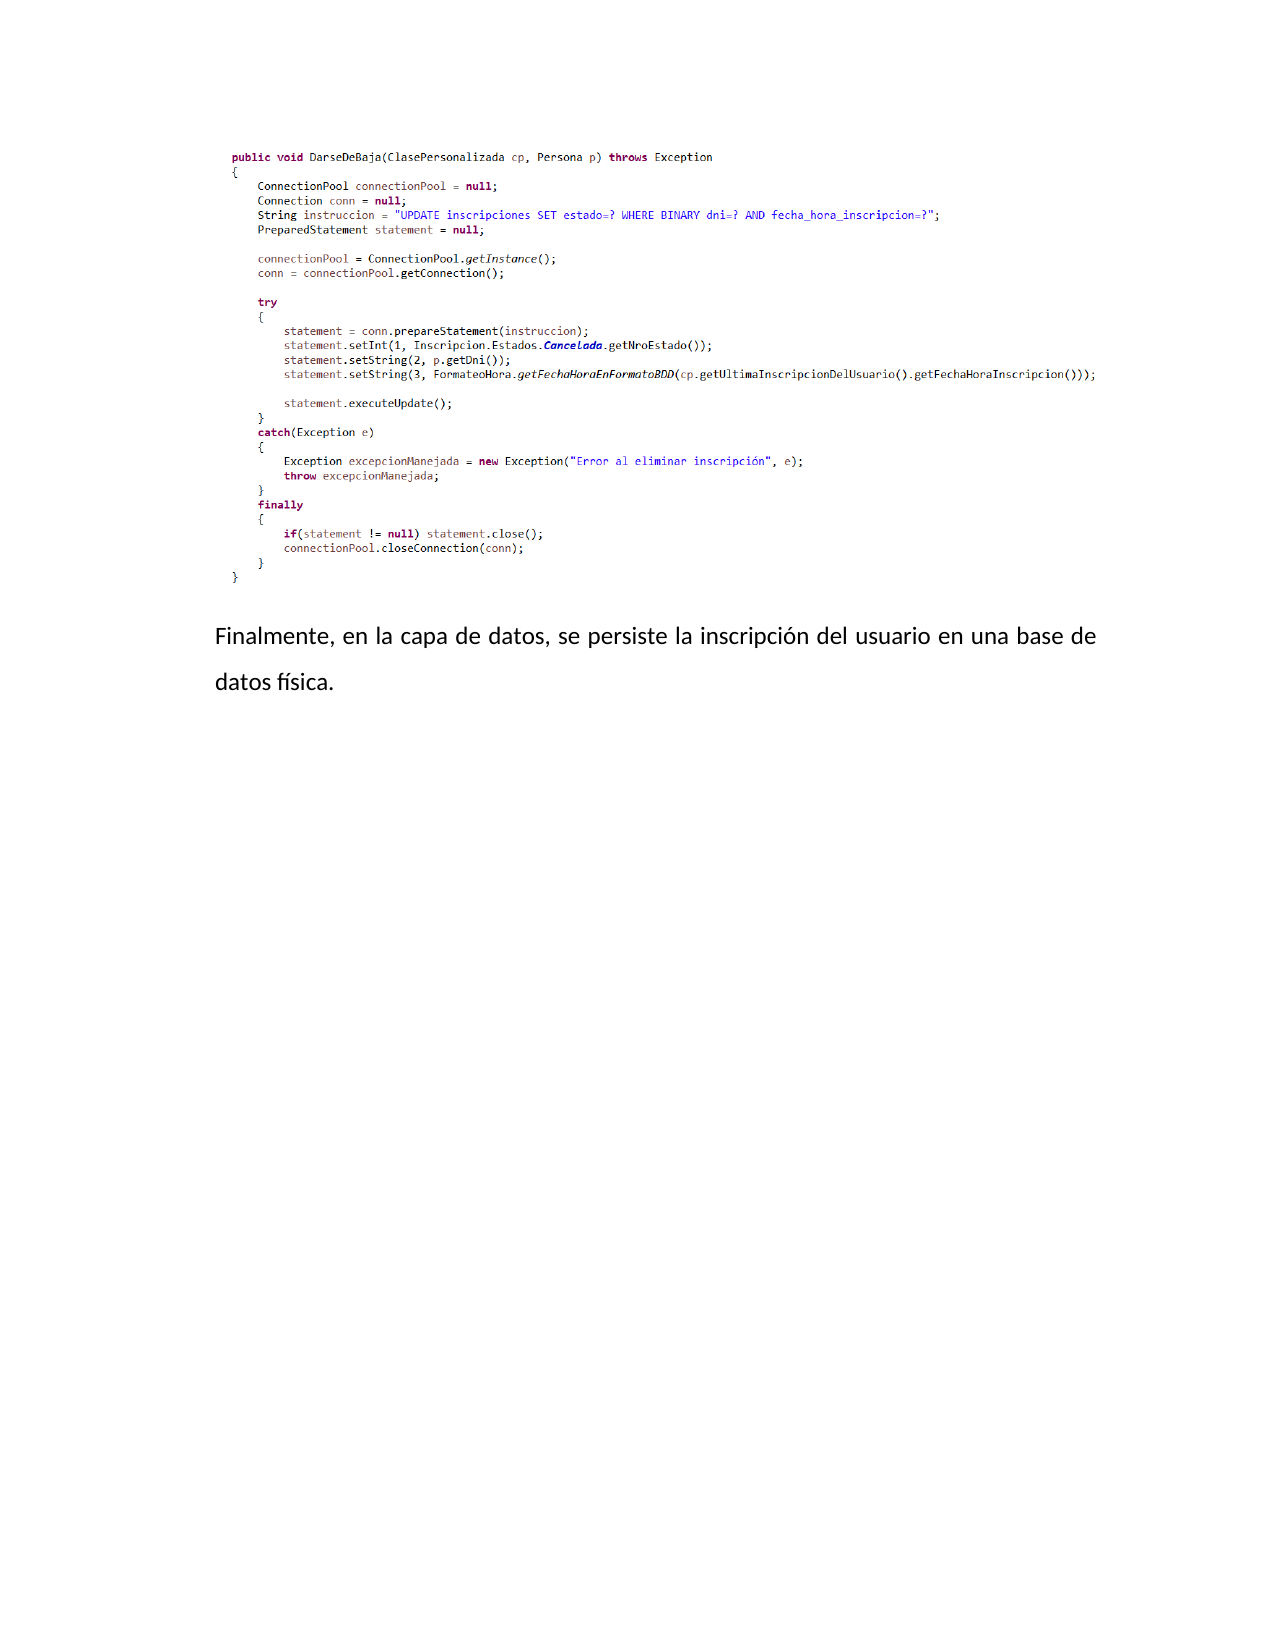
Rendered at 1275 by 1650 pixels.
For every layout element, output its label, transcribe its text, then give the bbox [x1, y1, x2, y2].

text Finalmente, en la capa de datos, se persiste la inscripción del usuario en una base de datos física. [215, 620, 1098, 696]
picture [214, 147, 1135, 590]
